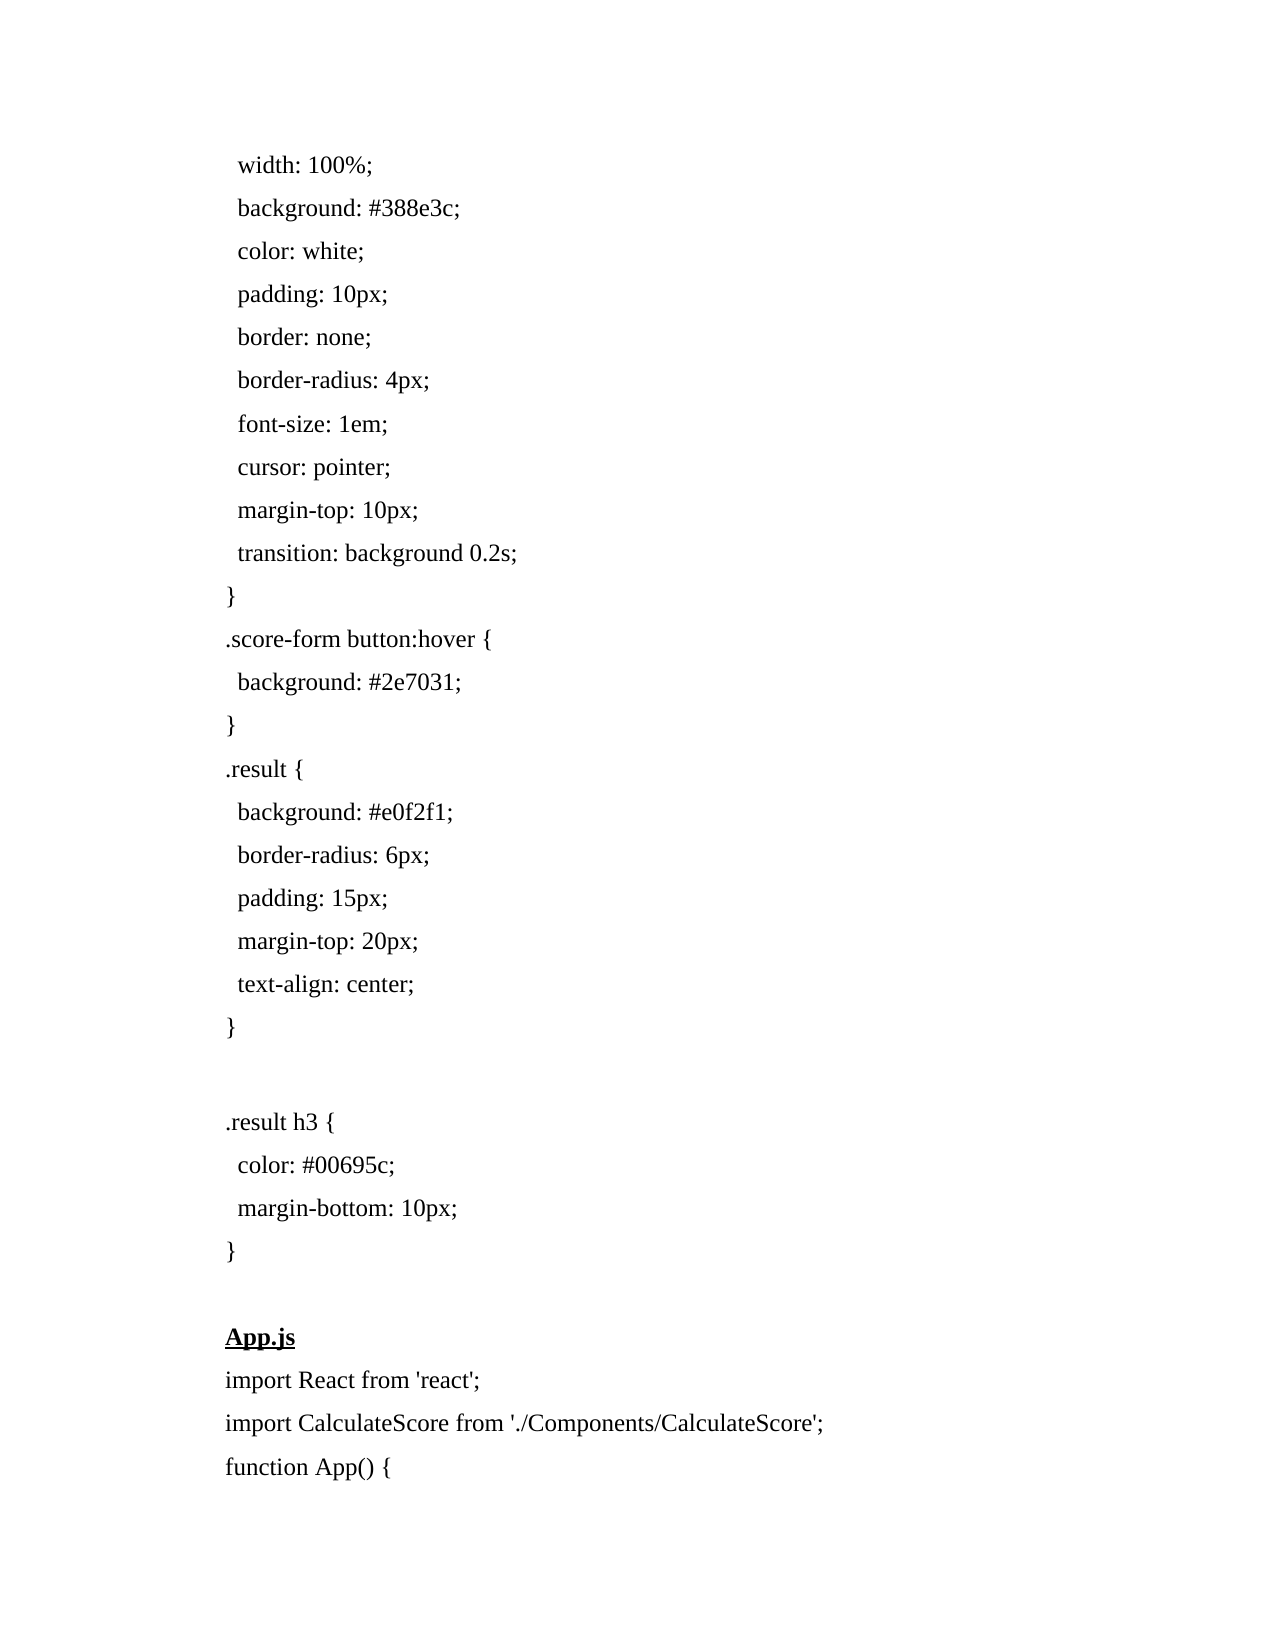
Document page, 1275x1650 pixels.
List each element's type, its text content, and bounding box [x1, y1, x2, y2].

list function App() { [225, 1452, 1125, 1480]
list border-radius: 4px; [225, 366, 1125, 394]
list import React from 'react'; [225, 1365, 1125, 1394]
list import CalculateScore from './Components/CalculateScore'; [225, 1408, 1125, 1437]
list color: white; [225, 236, 1125, 265]
list padding: 15px; [225, 883, 1125, 912]
list transition: background 0.2s; [225, 538, 1125, 567]
list } [225, 711, 1125, 739]
list padding: 10px; [225, 279, 1125, 308]
list margin-top: 20px; [225, 926, 1125, 955]
list background: #388e3c; [225, 193, 1125, 222]
list text-align: center; [225, 969, 1125, 998]
list border-radius: 6px; [225, 840, 1125, 869]
list cursor: pointer; [225, 452, 1125, 481]
list } [225, 1012, 1125, 1041]
list } [225, 581, 1125, 610]
list color: #00695c; [225, 1150, 1125, 1178]
list background: #2e7031; [225, 667, 1125, 696]
list font-size: 1em; [225, 409, 1125, 437]
list } [225, 1236, 1125, 1265]
list margin-bottom: 10px; [225, 1193, 1125, 1222]
list width: 100%; [225, 150, 1125, 179]
list App.js [225, 1322, 1125, 1351]
list .result { [225, 754, 1125, 782]
list .score-form button:hover { [225, 624, 1125, 653]
list background: #e0f2f1; [225, 797, 1125, 826]
list border: none; [225, 322, 1125, 351]
list .result h3 { [225, 1107, 1125, 1135]
list margin-top: 10px; [225, 495, 1125, 524]
